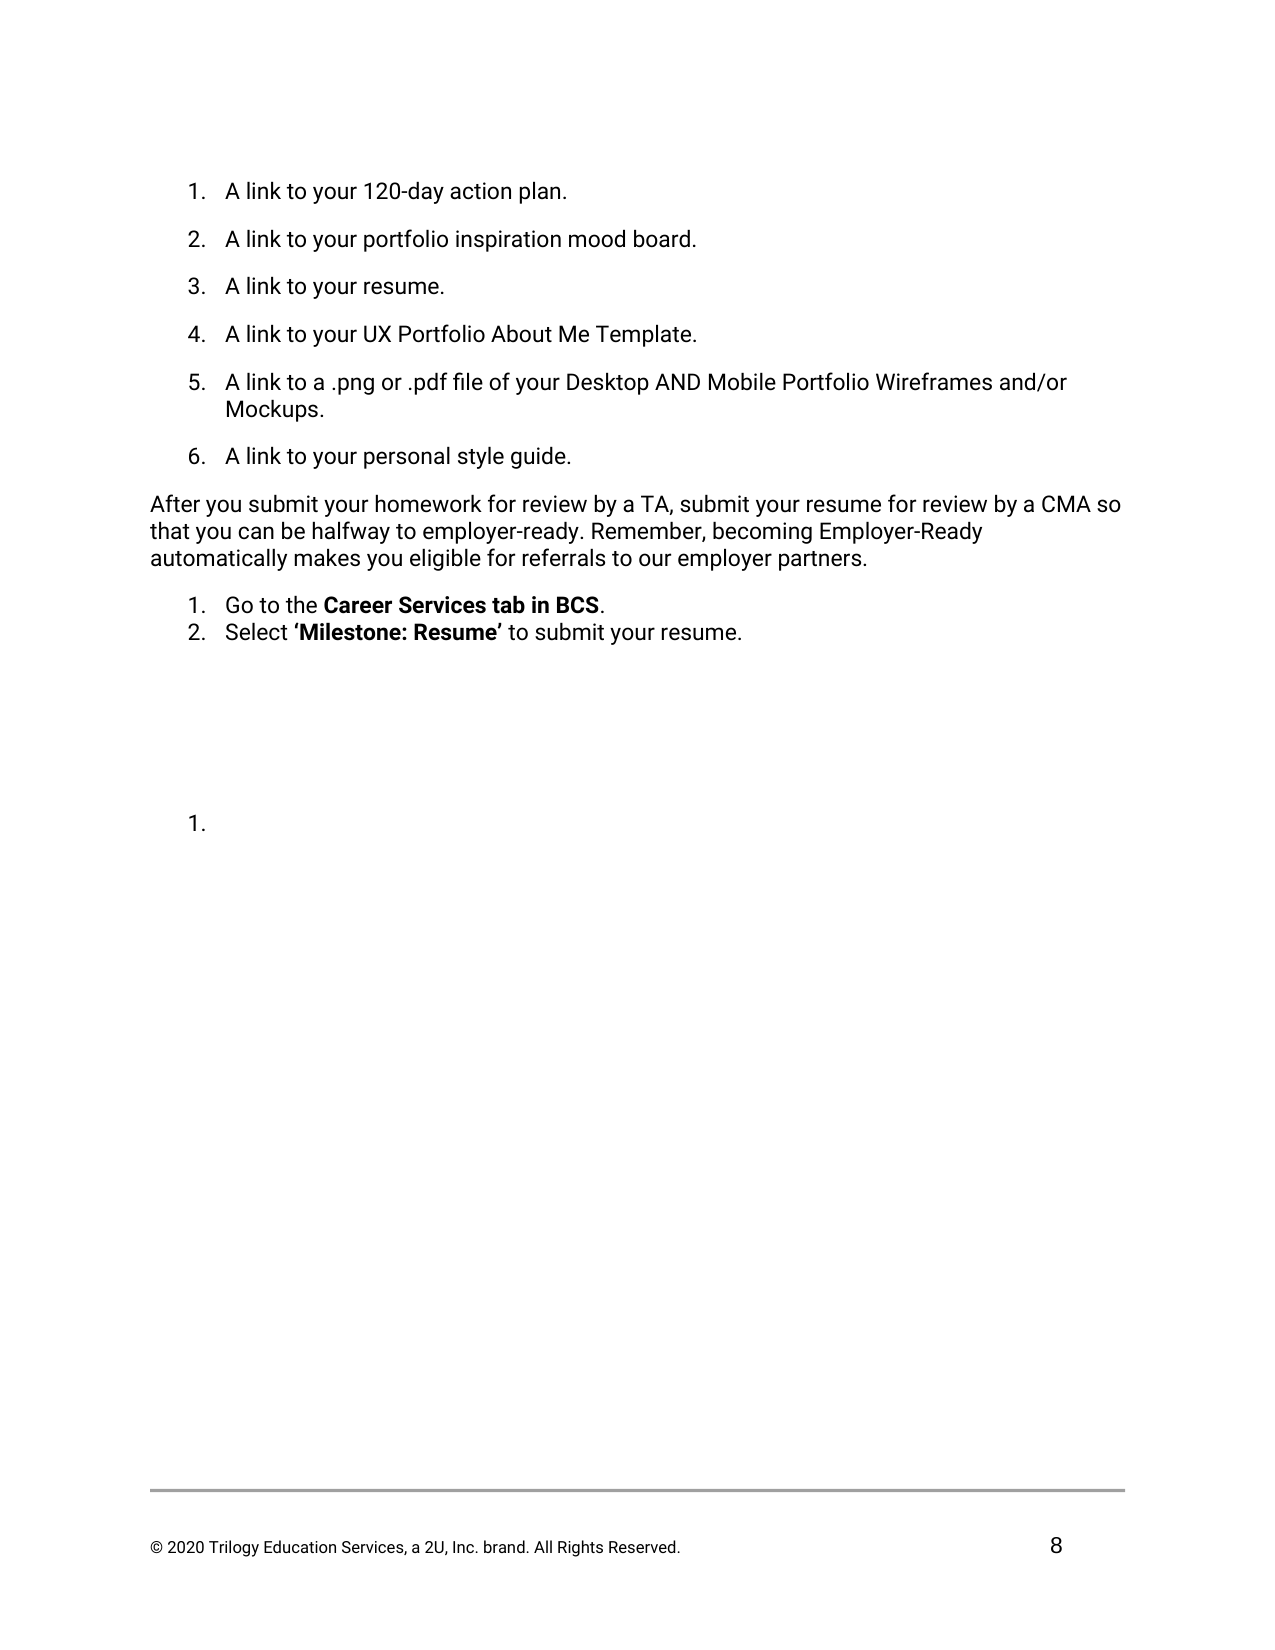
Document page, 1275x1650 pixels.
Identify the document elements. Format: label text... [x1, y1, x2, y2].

list A link to your UX Portfolio About Me Template. [187, 321, 1125, 348]
list A link to your resume. [187, 273, 1125, 300]
list A link to a .png or .pdf file of your Desktop AND Mobile Portfolio Wireframes and/or Mockups. [187, 369, 1125, 423]
list Go to the Career Services tab in BCS. [187, 593, 1125, 619]
text After you submit your homework for review by a TA, submit your resume for review by a CMA so that you can be halfway to employer-ready. Remember, becoming Employer-Ready automatically makes you eligible for referrals to our employer partners. [150, 491, 1125, 572]
list Select ‘Milestone: Resume’ to submit your resume. [187, 619, 1125, 646]
list A link to your personal style guide. [187, 443, 1125, 470]
list A link to your portfolio inspiration mood board. [187, 226, 1125, 253]
list A link to your 120-day action plan. [187, 178, 1125, 205]
